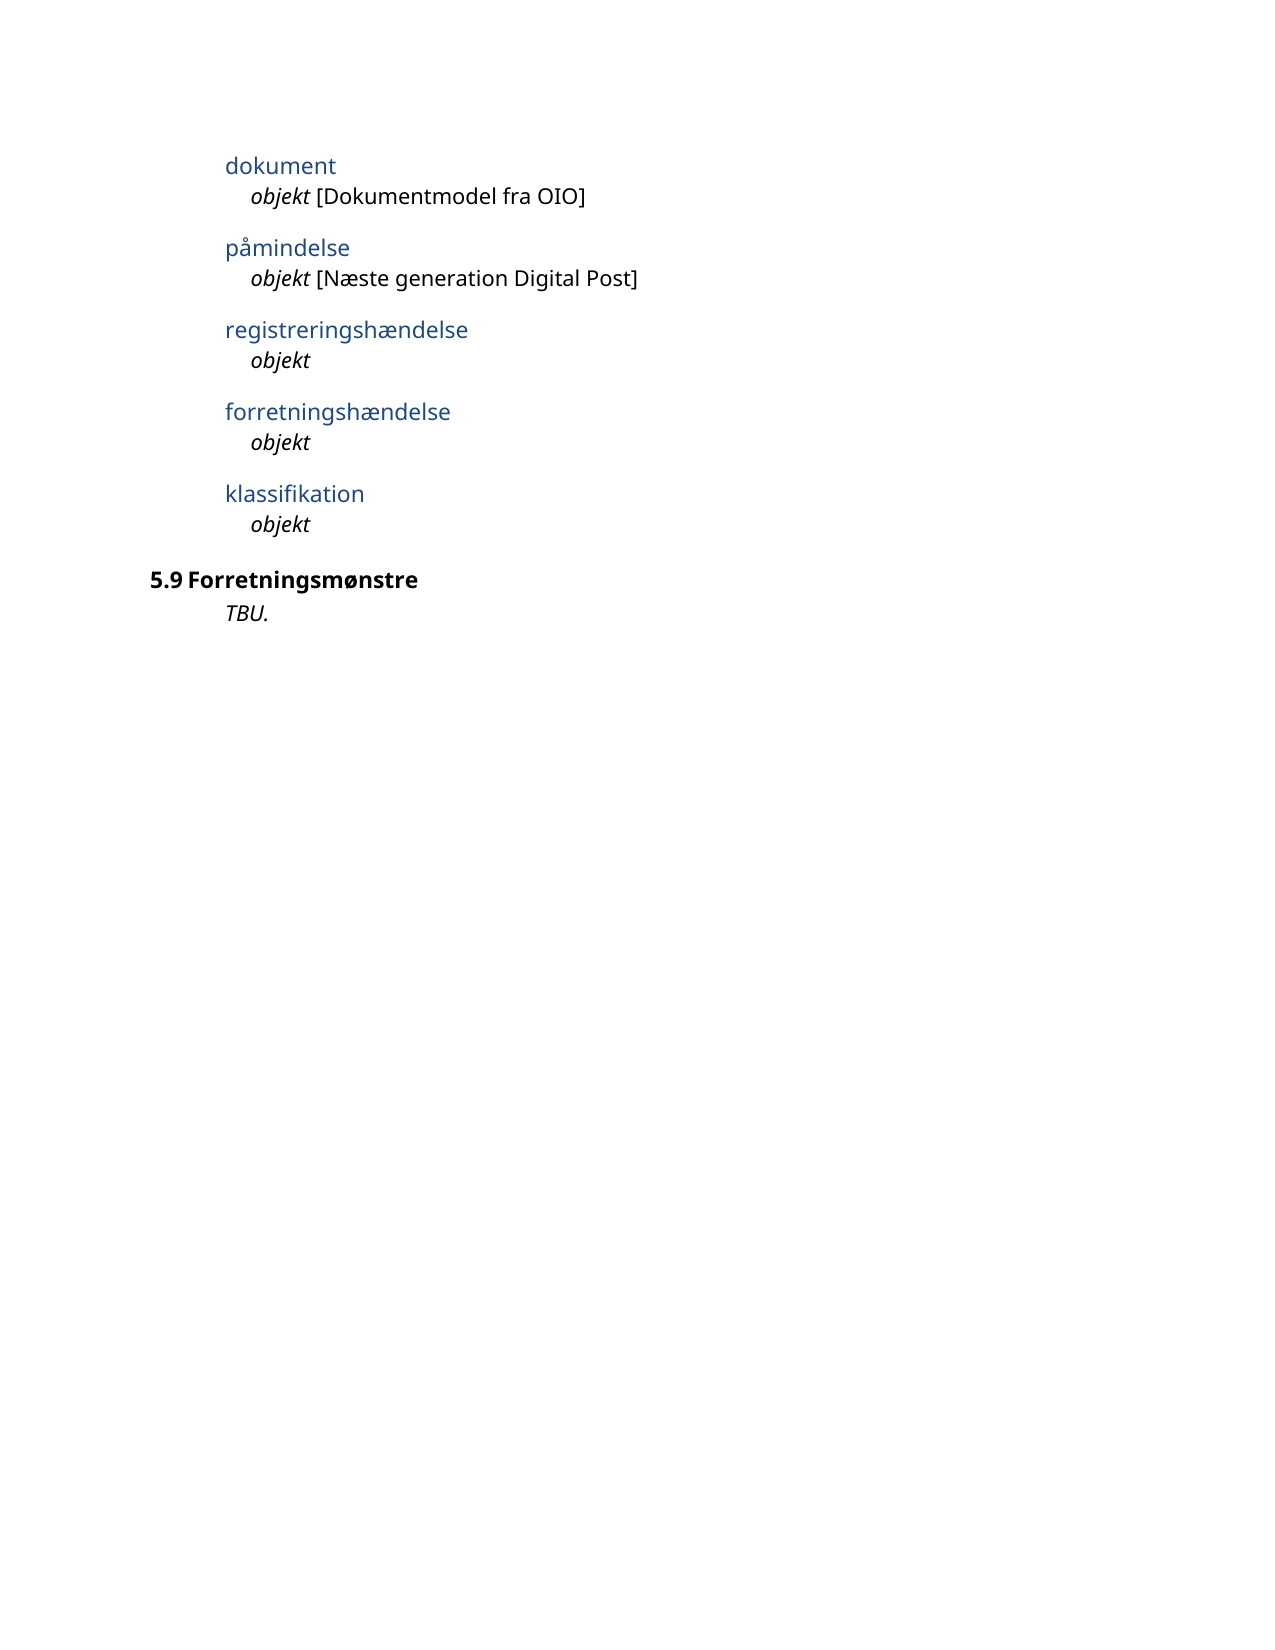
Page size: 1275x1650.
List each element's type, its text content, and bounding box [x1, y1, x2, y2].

text klassifikation [225, 477, 1125, 509]
text registreringshændelse [225, 314, 1125, 345]
text dokument [225, 150, 1125, 181]
text TBU. [225, 595, 1125, 628]
text objekt [250, 427, 1125, 457]
text forretningshændelse [225, 396, 1125, 427]
subtitle Forretningsmønstre [150, 563, 1125, 595]
text objekt [250, 509, 1125, 538]
text objekt [250, 345, 1125, 375]
text objekt [Dokumentmodel fra OIO] [250, 181, 1125, 211]
text objekt [Næste generation Digital Post] [250, 263, 1125, 293]
text påmindelse [225, 232, 1125, 263]
